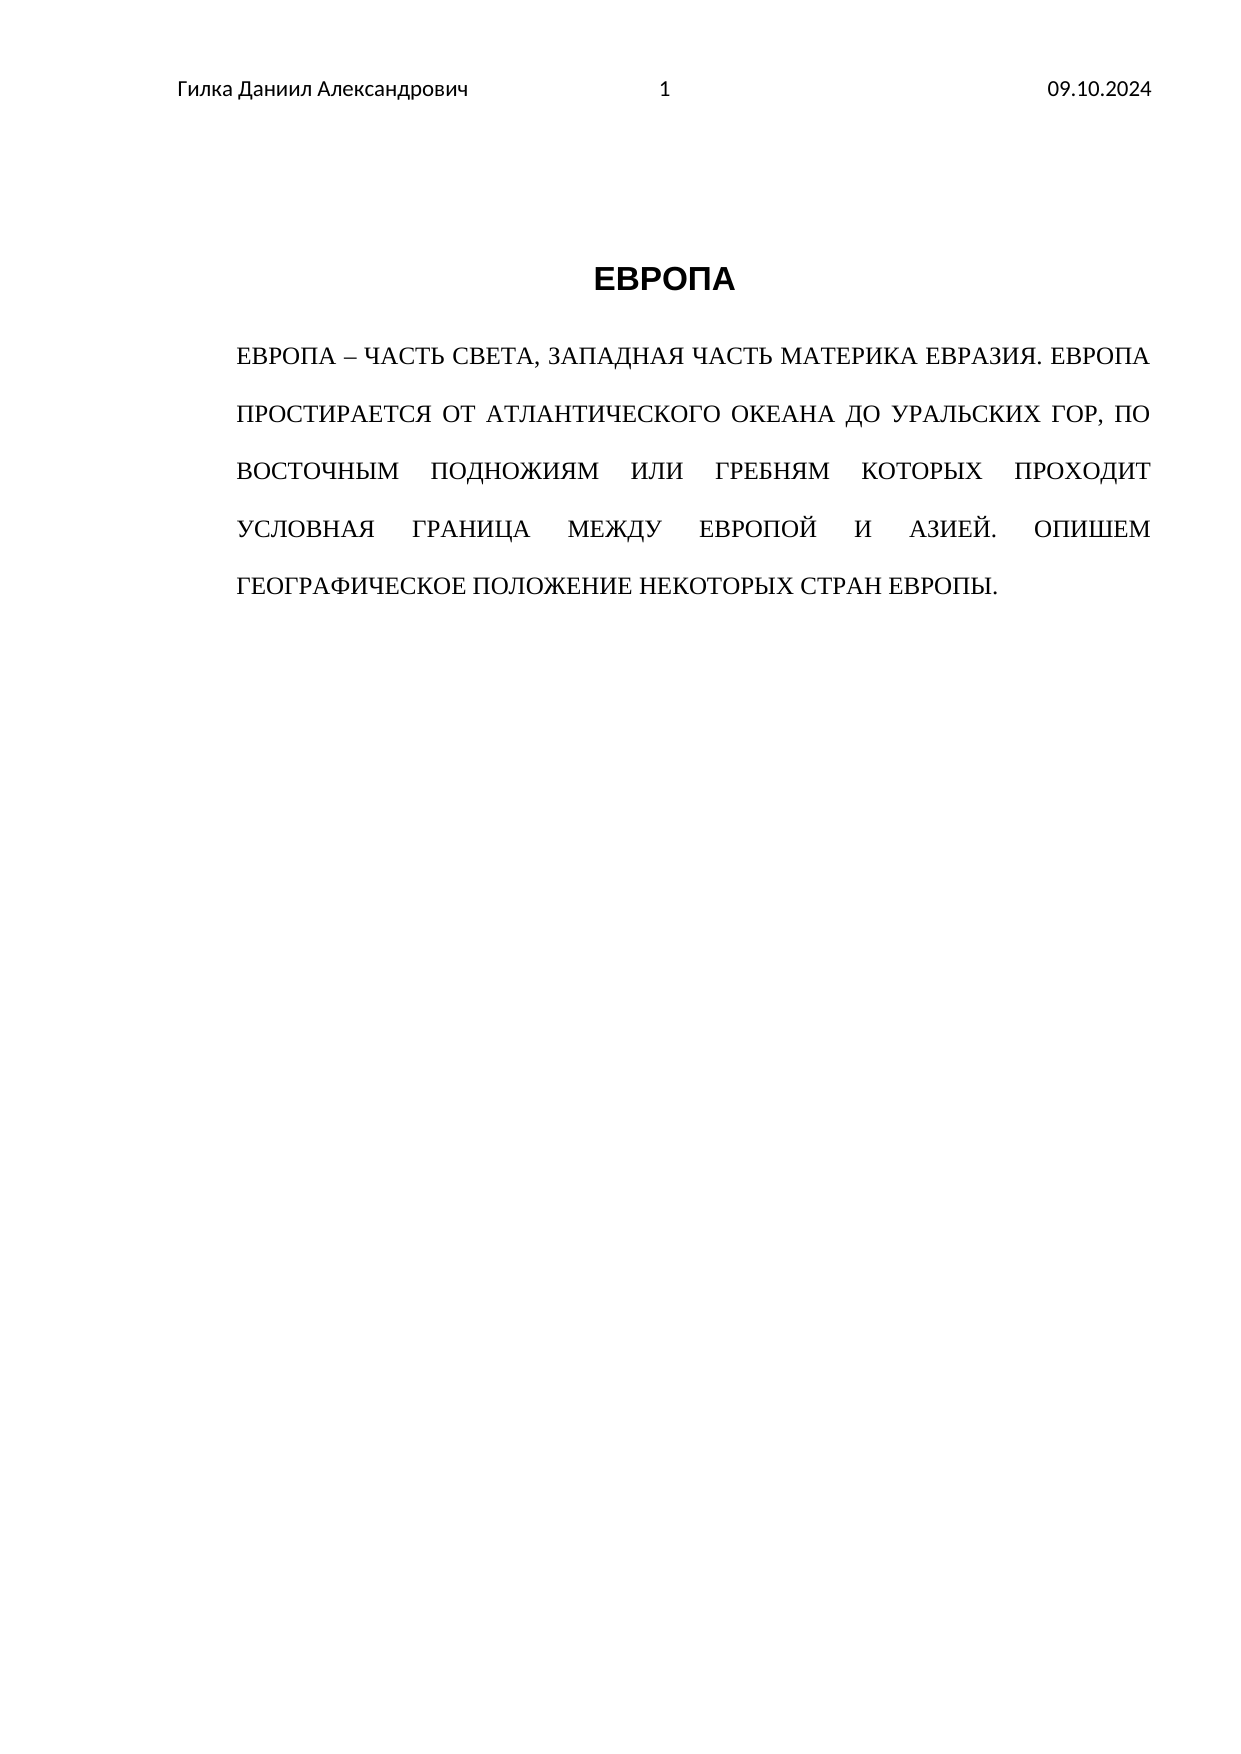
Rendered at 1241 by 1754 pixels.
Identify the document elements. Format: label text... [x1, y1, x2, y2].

text Европа [177, 259, 1152, 297]
text Европа – часть света, западная часть материка Евразия. Европа простирается от Атлантического океана до Уральских гор, по восточным подножиям или гребням которых проходит условная граница между Европой и Азией. Опишем географическое положение некоторых стран Европы. [236, 341, 1152, 600]
